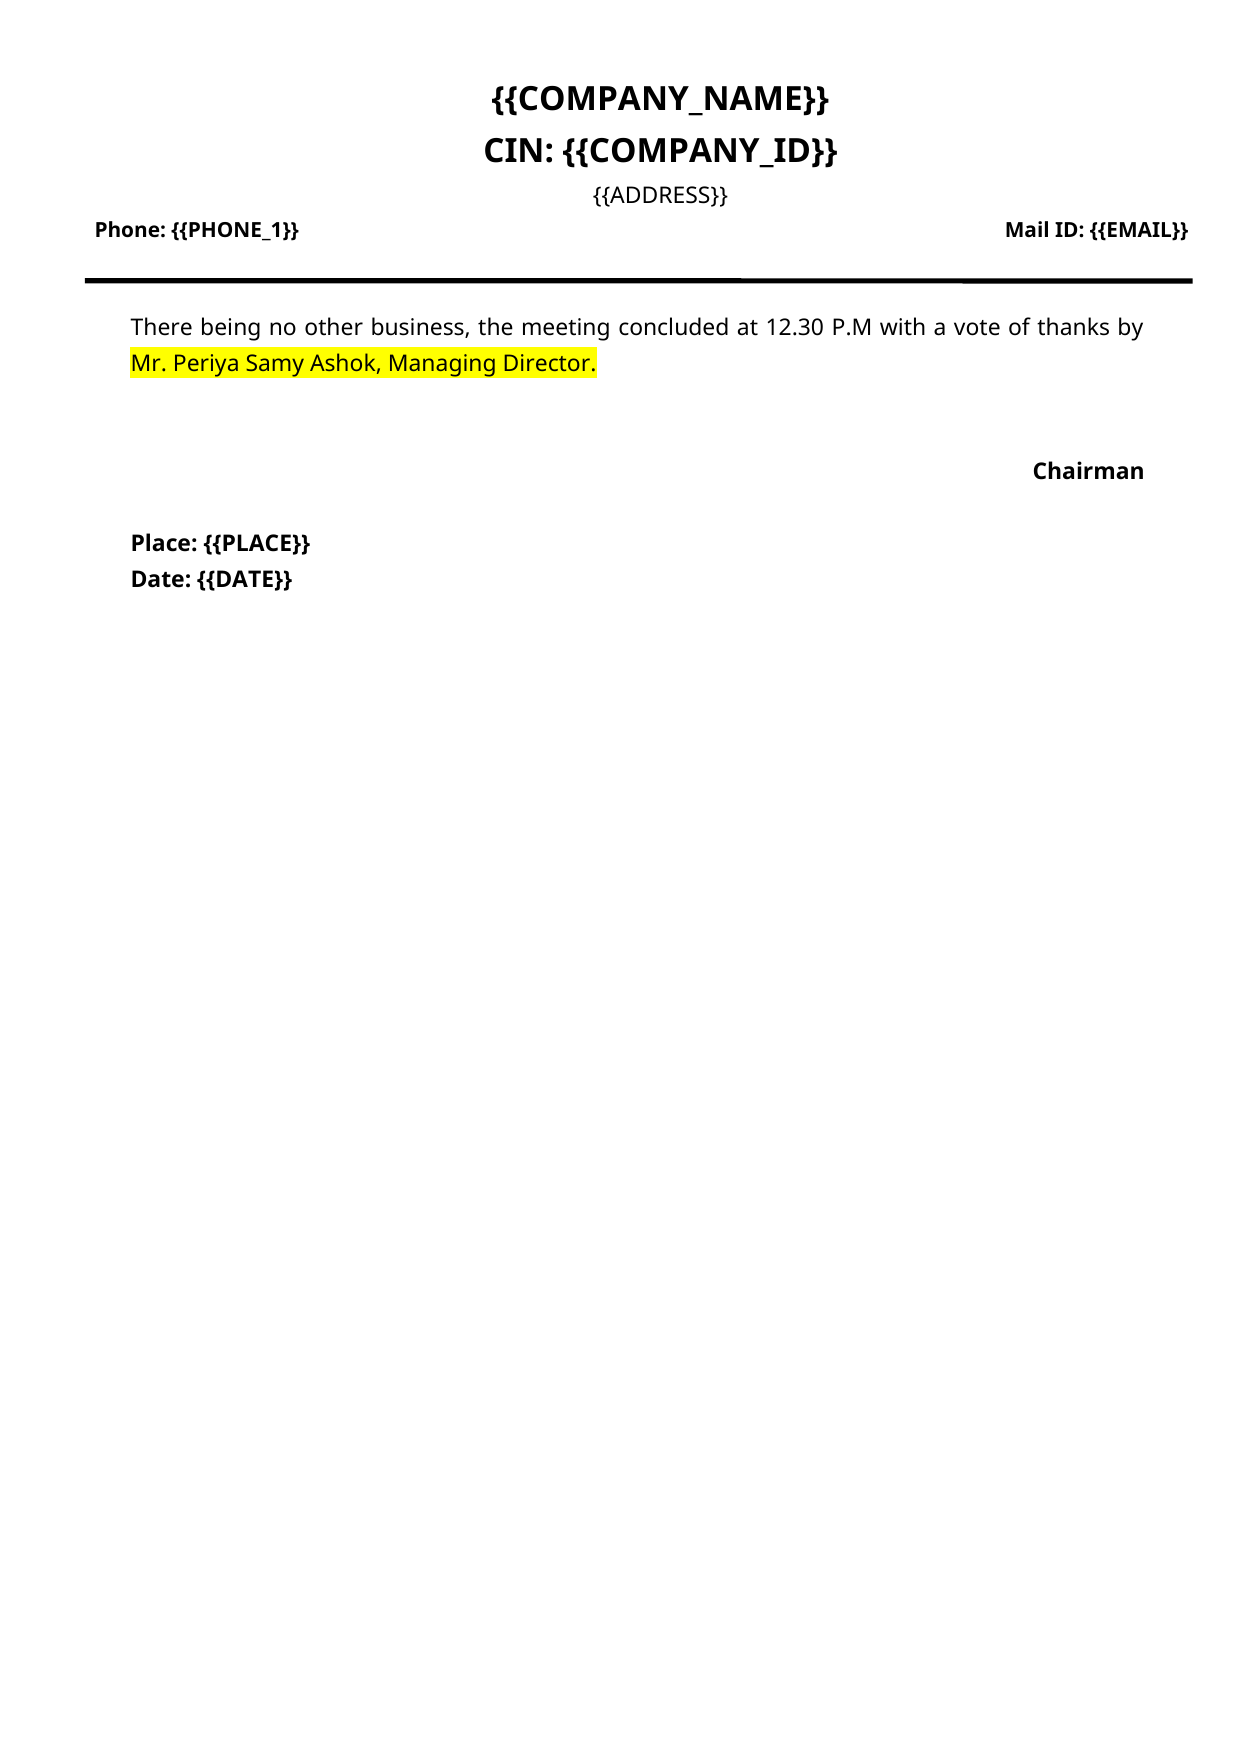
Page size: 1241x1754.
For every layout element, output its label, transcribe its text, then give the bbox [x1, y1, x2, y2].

text There being no other business, the meeting concluded at 12.30 P.M with a vote of thanks by Mr. Periya Samy Ashok, Managing Director. [130, 311, 1144, 378]
text Place: {{PLACE}} [130, 527, 1144, 558]
text Date: {{DATE}} [130, 562, 1144, 594]
text Chairman [130, 455, 1144, 486]
